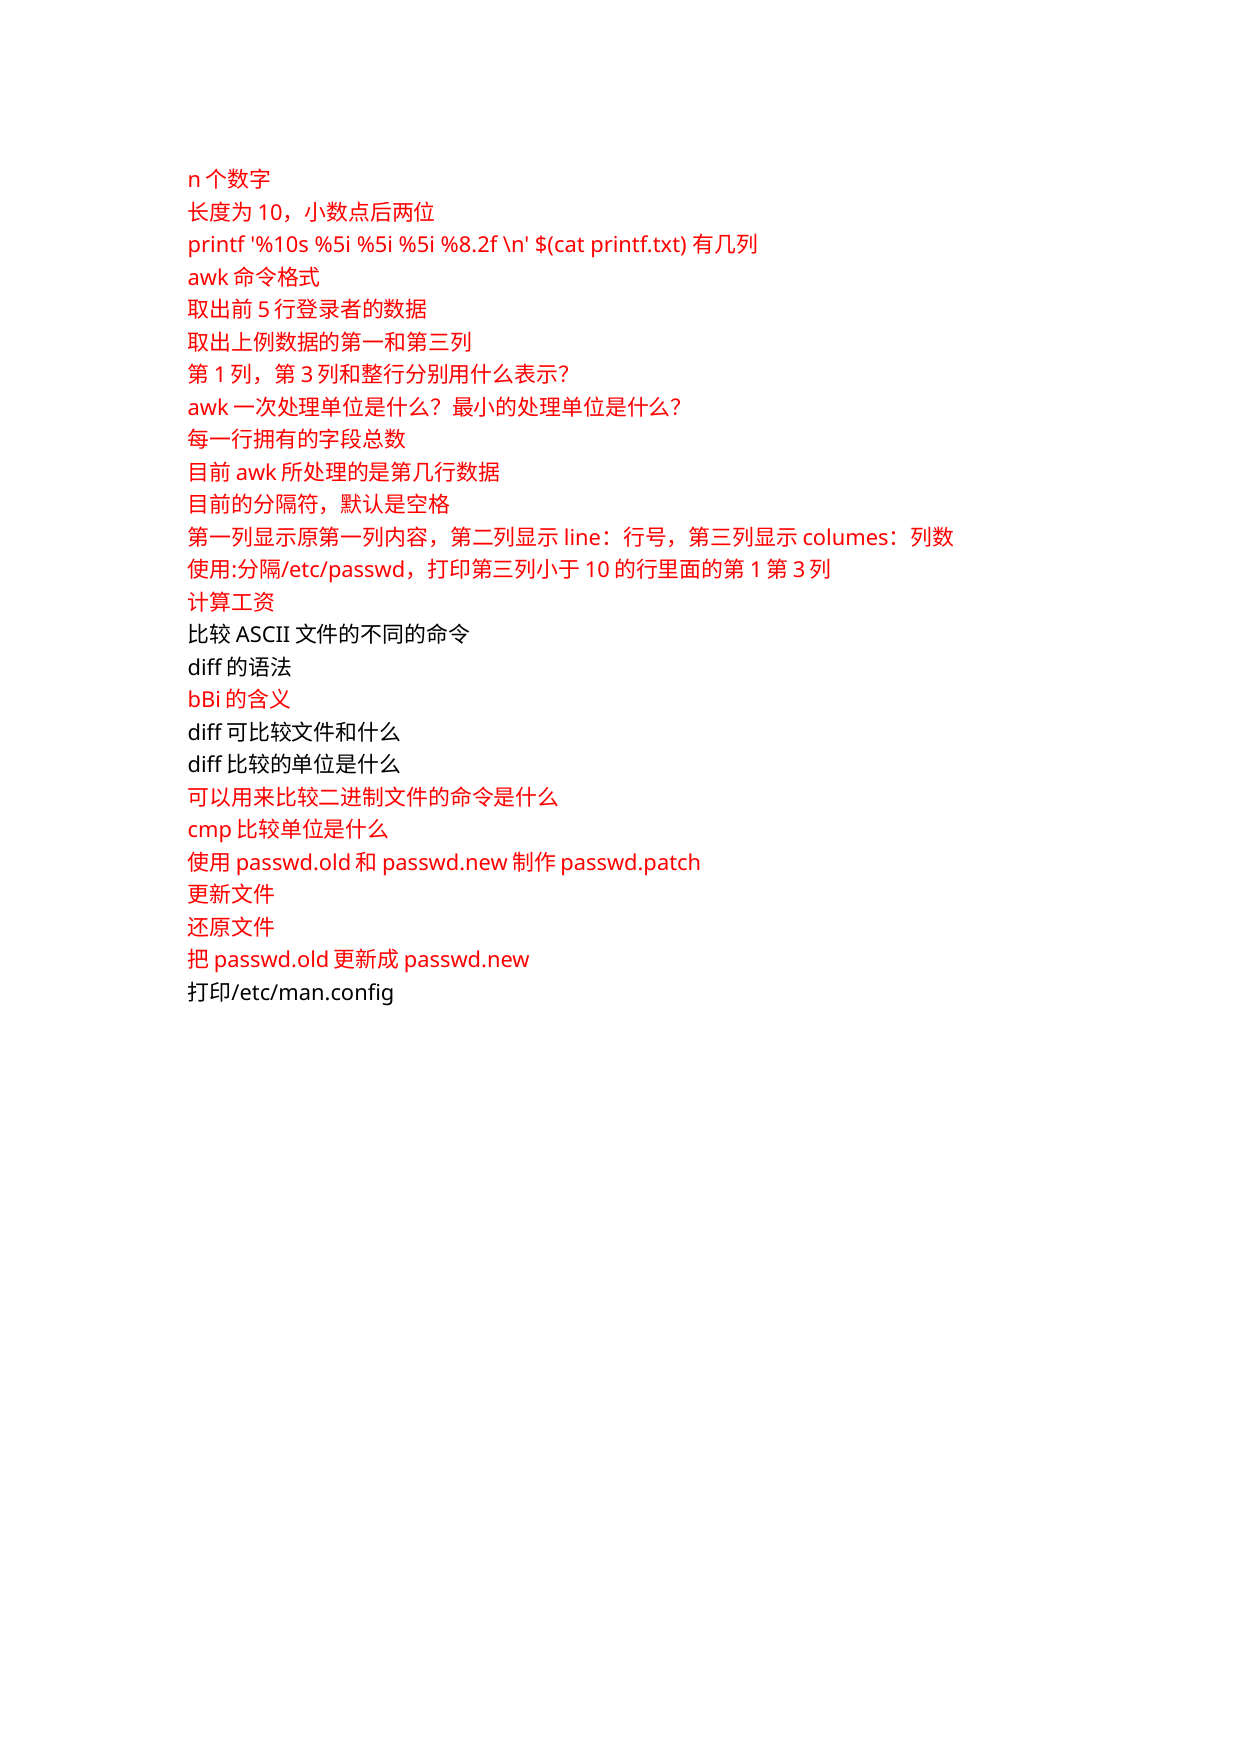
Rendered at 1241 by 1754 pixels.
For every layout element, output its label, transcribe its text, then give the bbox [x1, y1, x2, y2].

text awk一次处理单位是什么？最小的处理单位是什么？ [187, 389, 1053, 422]
text 更新文件 [187, 877, 1053, 909]
text 第1列，第3列和整行分别用什么表示？ [187, 357, 1053, 389]
text 打印/etc/man.config [187, 974, 1053, 1007]
text diff比较的单位是什么 [187, 747, 1053, 779]
text 目前awk所处理的是第几行数据 [187, 454, 1053, 487]
text 第一列显示原第一列内容，第二列显示line：行号，第三列显示columes：列数 [187, 519, 1053, 552]
text awk命令格式 [187, 259, 1053, 292]
text 每一行拥有的字段总数 [187, 422, 1053, 454]
text 使用passwd.old和passwd.new制作passwd.patch [187, 844, 1053, 877]
text 把passwd.old更新成passwd.new [187, 942, 1053, 974]
text cmp比较单位是什么 [187, 812, 1053, 844]
text 长度为10，小数点后两位 [187, 194, 1053, 227]
text printf '%10s %5i %5i %5i %8.2f \n' $(cat printf.txt) 有几列 [187, 227, 1053, 259]
text 可以用来比较二进制文件的命令是什么 [187, 779, 1053, 812]
text diff可比较文件和什么 [187, 714, 1053, 747]
text 目前的分隔符，默认是空格 [187, 487, 1053, 519]
text 还原文件 [187, 909, 1053, 942]
text 计算工资 [187, 584, 1053, 617]
text 使用:分隔/etc/passwd，打印第三列小于10的行里面的第1第3列 [187, 552, 1053, 584]
text 取出前5行登录者的数据 [187, 292, 1053, 324]
text diff的语法 [187, 649, 1053, 682]
text 比较ASCII文件的不同的命令 [187, 617, 1053, 649]
text n个数字 [187, 162, 1053, 194]
text 取出上例数据的第一和第三列 [187, 324, 1053, 357]
text bBi的含义 [187, 682, 1053, 714]
